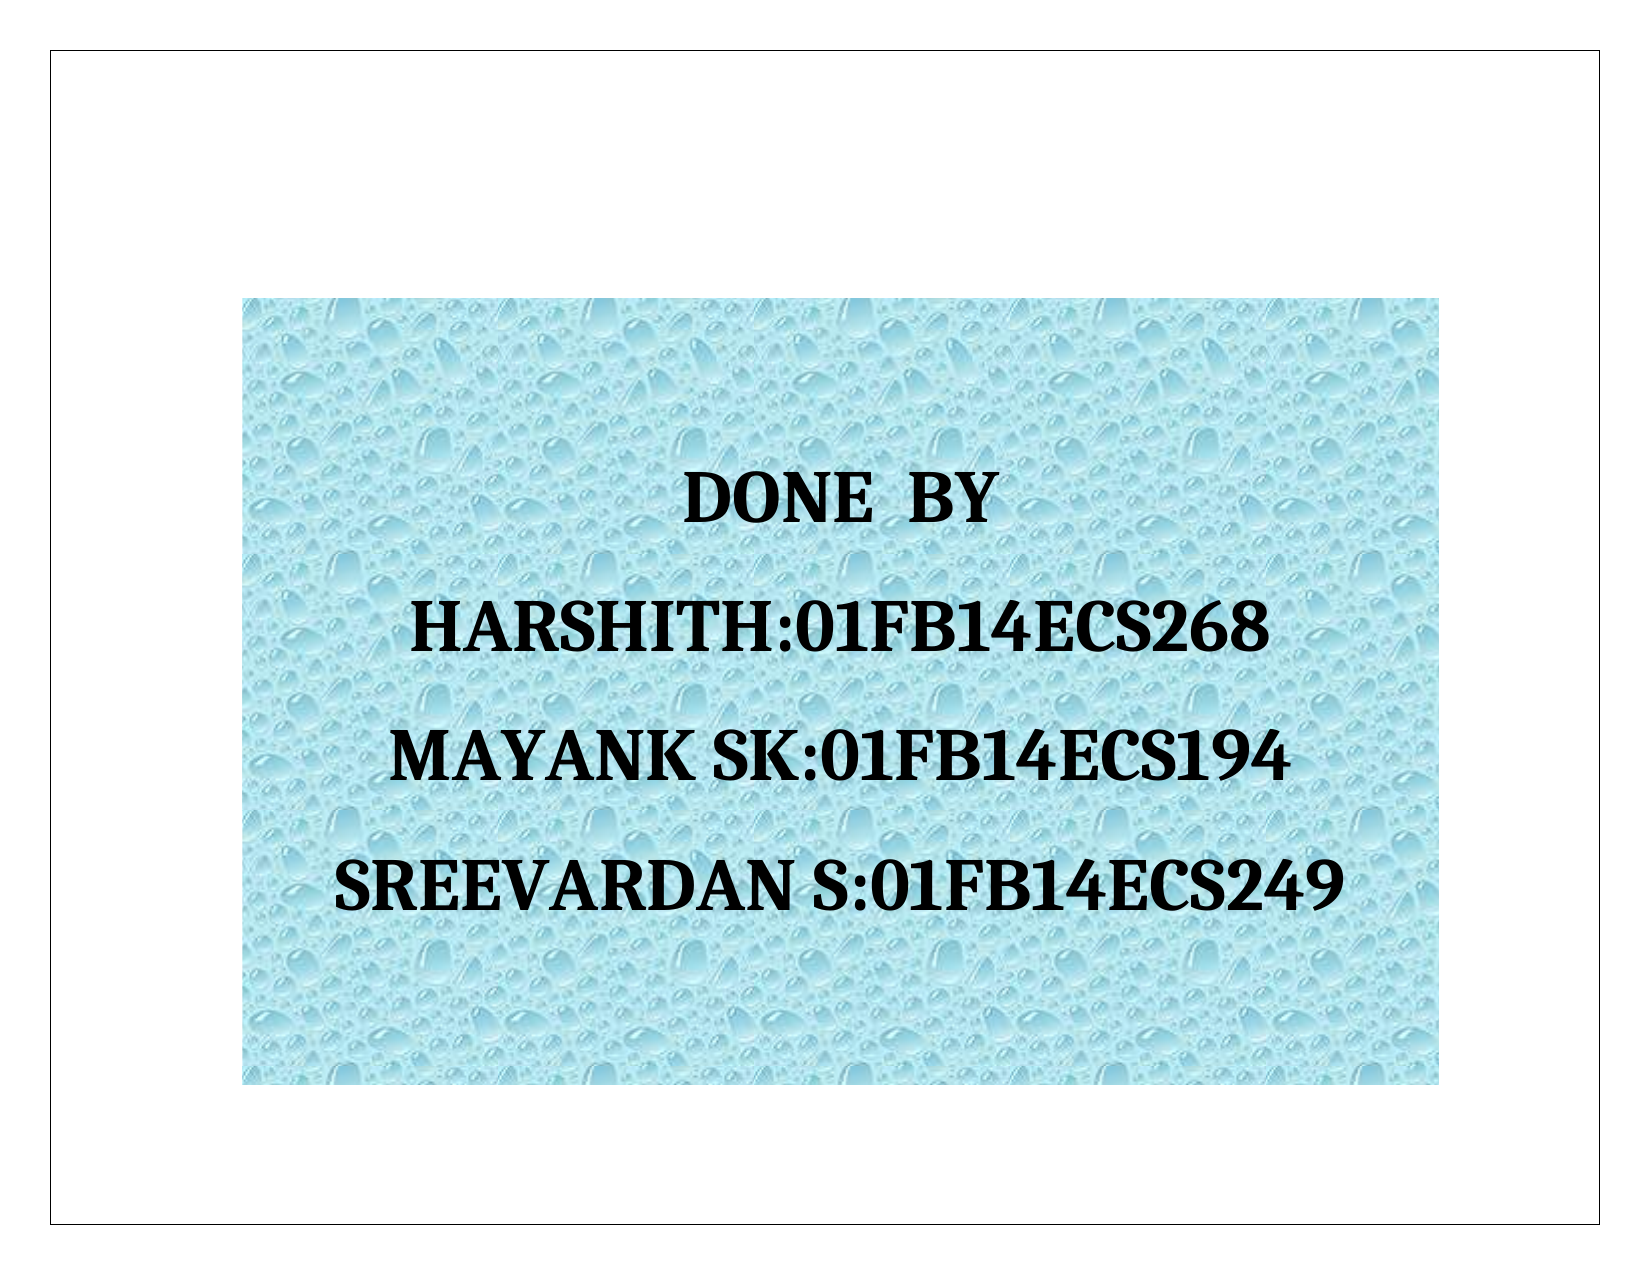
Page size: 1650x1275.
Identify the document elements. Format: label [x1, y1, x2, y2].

picture [242, 298, 1439, 1085]
